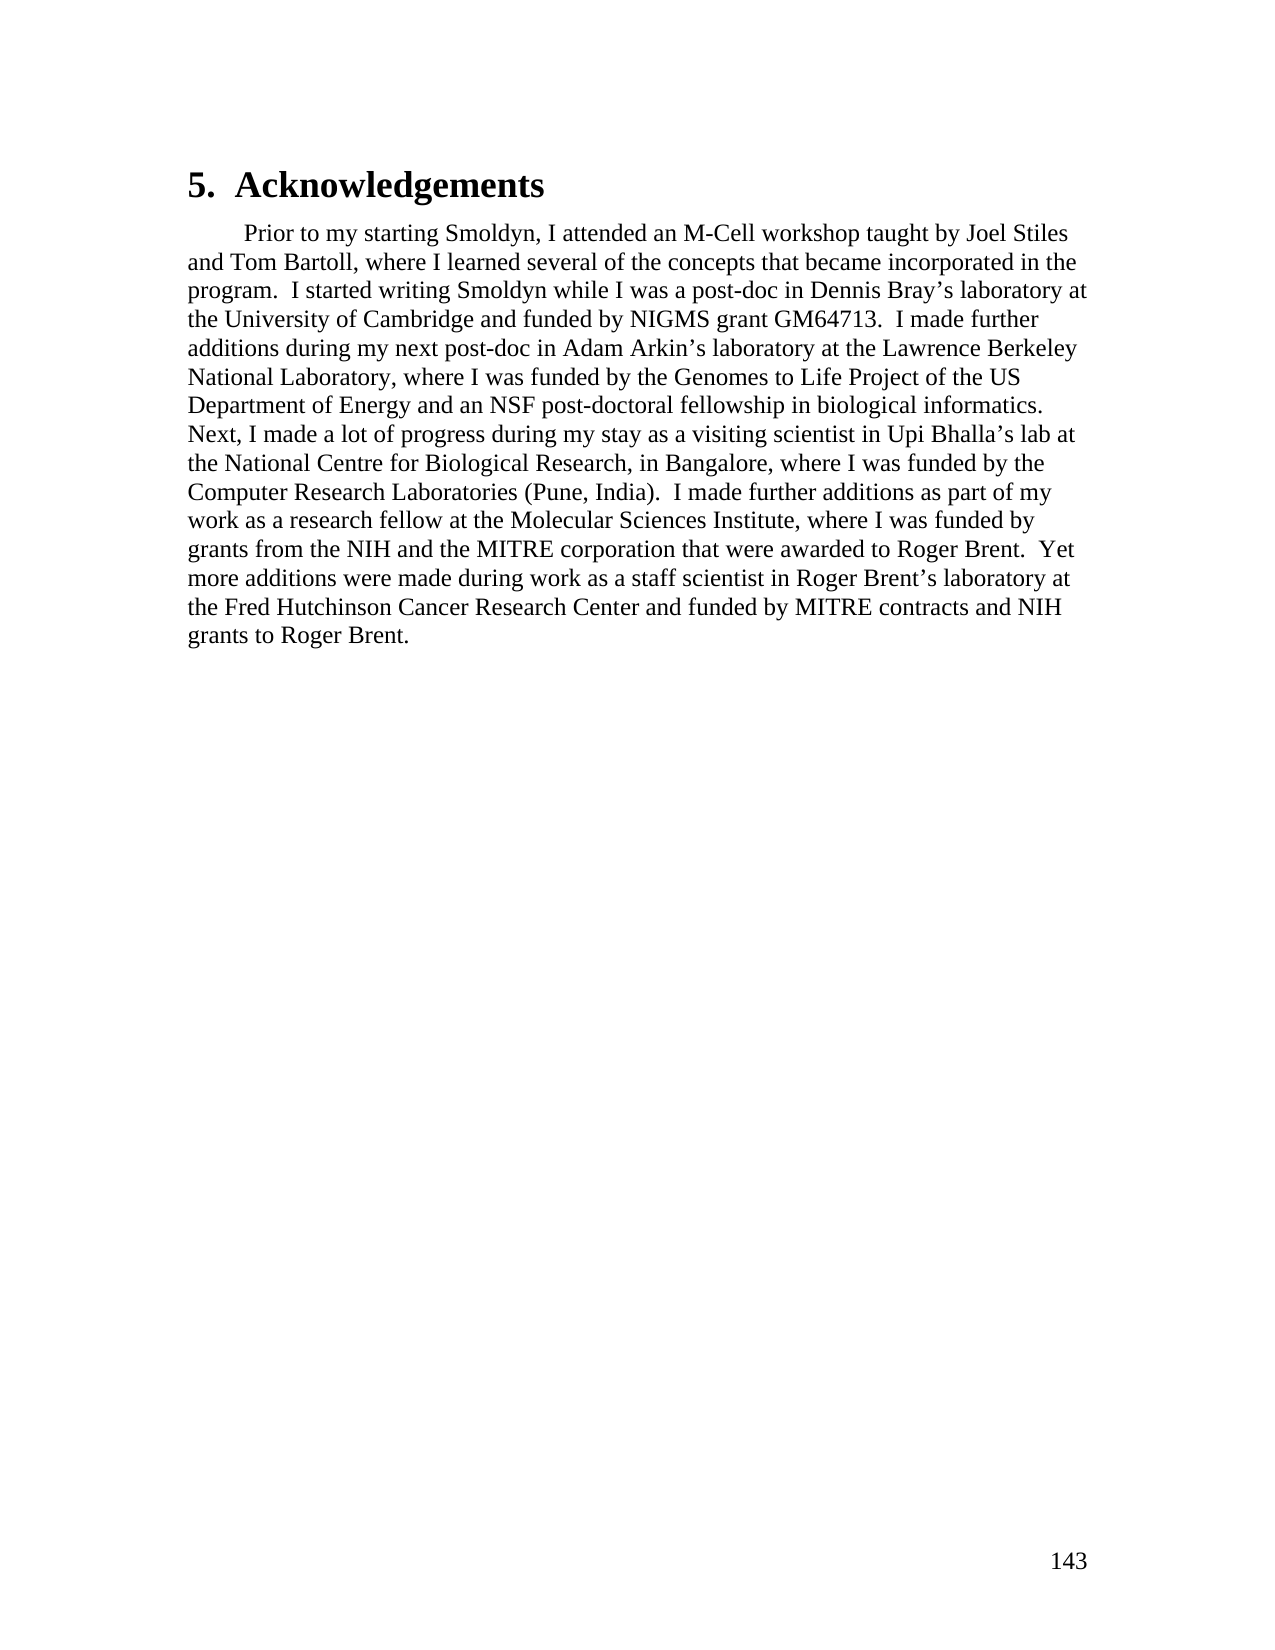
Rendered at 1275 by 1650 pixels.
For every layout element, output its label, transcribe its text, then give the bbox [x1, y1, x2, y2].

text 5. Acknowledgements [187, 162, 1087, 206]
text Prior to my starting Smoldyn, I attended an M-Cell workshop taught by Joel Stiles and Tom Bartoll, where I learned several of the concepts that became incorporated in the program. I started writing Smoldyn while I was a post-doc in Dennis Bray’s laboratory at the University of Cambridge and funded by NIGMS grant GM64713. I made further additions during my next post-doc in Adam Arkin’s laboratory at the Lawrence Berkeley National Laboratory, where I was funded by the Genomes to Life Project of the US Department of Energy and an NSF post-doctoral fellowship in biological informatics. Next, I made a lot of progress during my stay as a visiting scientist in Upi Bhalla’s lab at the National Centre for Biological Research, in Bangalore, where I was funded by the Computer Research Laboratories (Pune, India). I made further additions as part of my work as a research fellow at the Molecular Sciences Institute, where I was funded by grants from the NIH and the MITRE corporation that were awarded to Roger Brent. Yet more additions were made during work as a staff scientist in Roger Brent’s laboratory at the Fred Hutchinson Cancer Research Center and funded by MITRE contracts and NIH grants to Roger Brent. [187, 218, 1087, 649]
